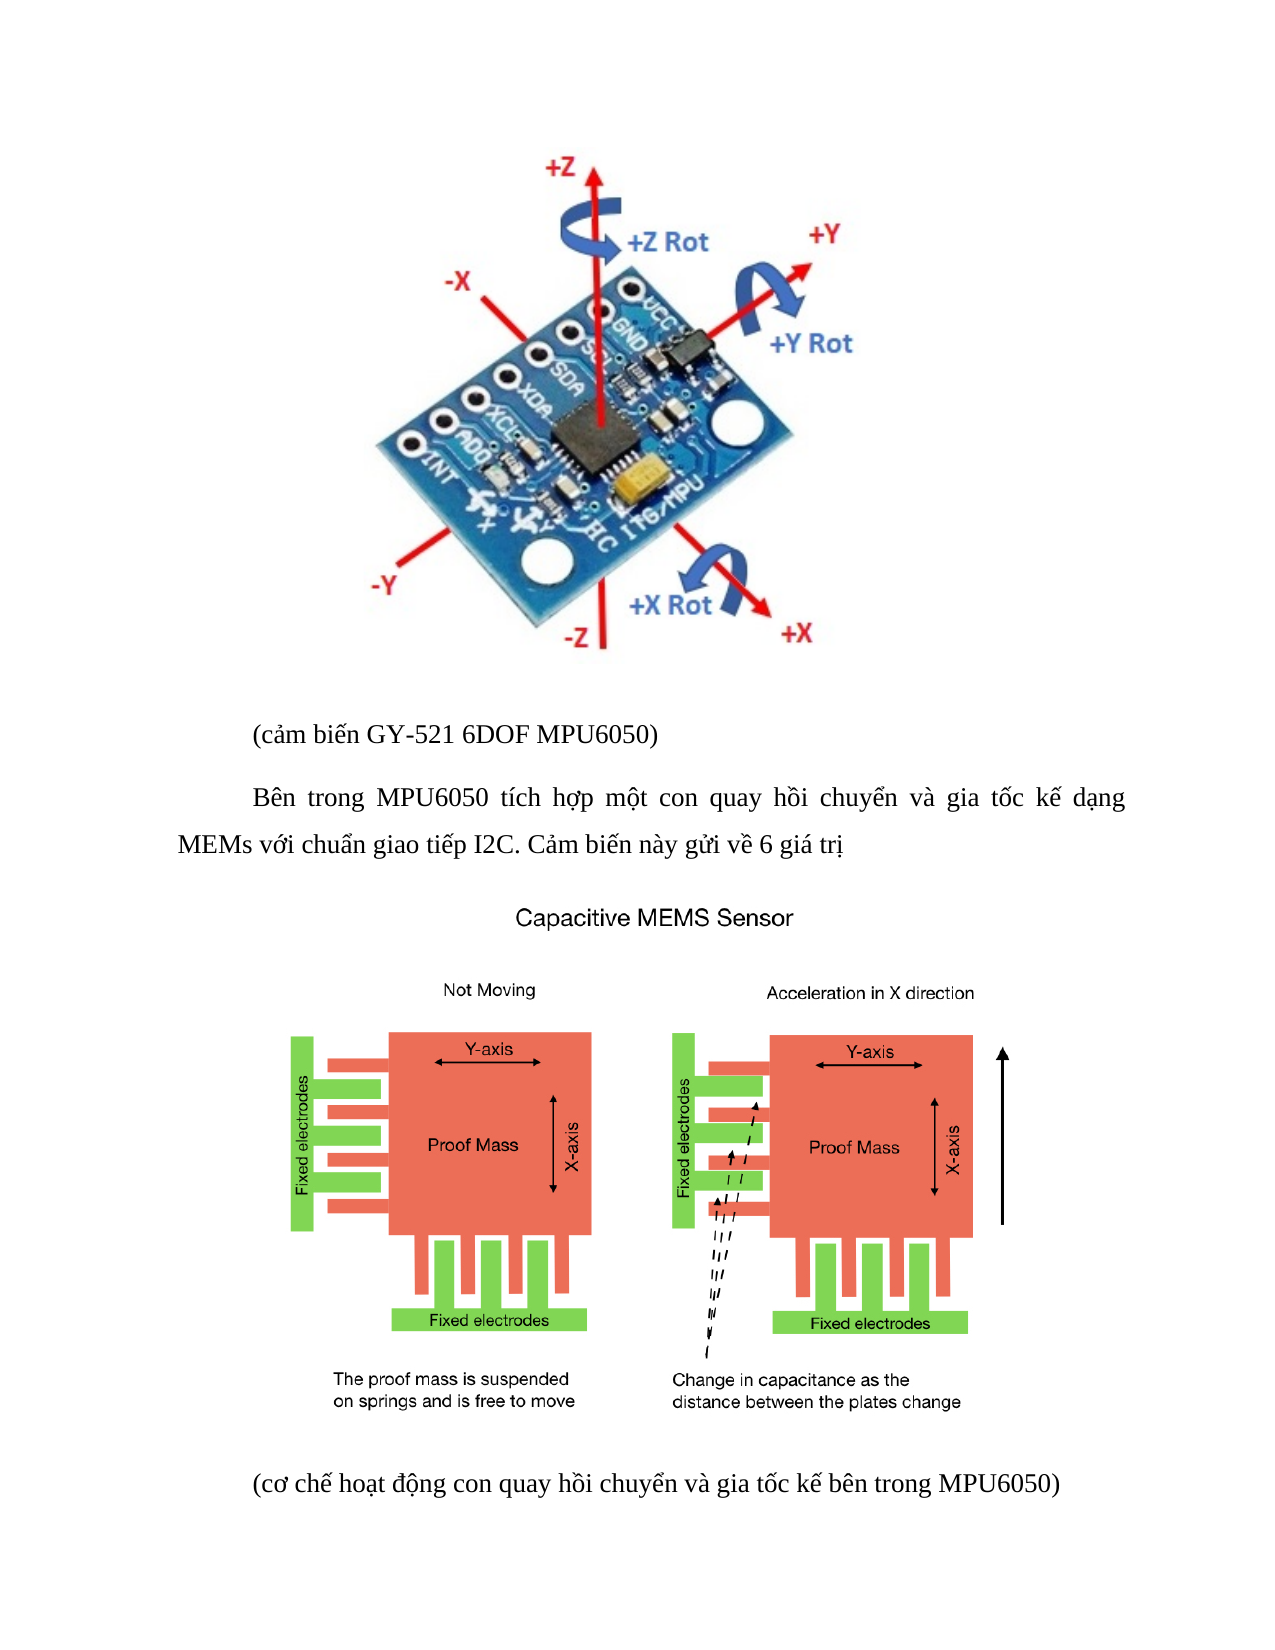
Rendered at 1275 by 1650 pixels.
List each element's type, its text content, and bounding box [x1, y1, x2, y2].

picture [252, 891, 1051, 1435]
text Bên trong MPU6050 tích hợp một con quay hồi chuyển và gia tốc kế dạng MEMs với chuẩn giao tiếp I2C. Cảm biến này gửi về 6 giá trị [177, 781, 1127, 859]
text (cảm biến GY-521 6DOF MPU6050) [177, 718, 1127, 749]
text (cơ chế hoạt động con quay hồi chuyển và gia tốc kế bên trong MPU6050) [177, 1467, 1127, 1498]
picture [363, 147, 862, 664]
